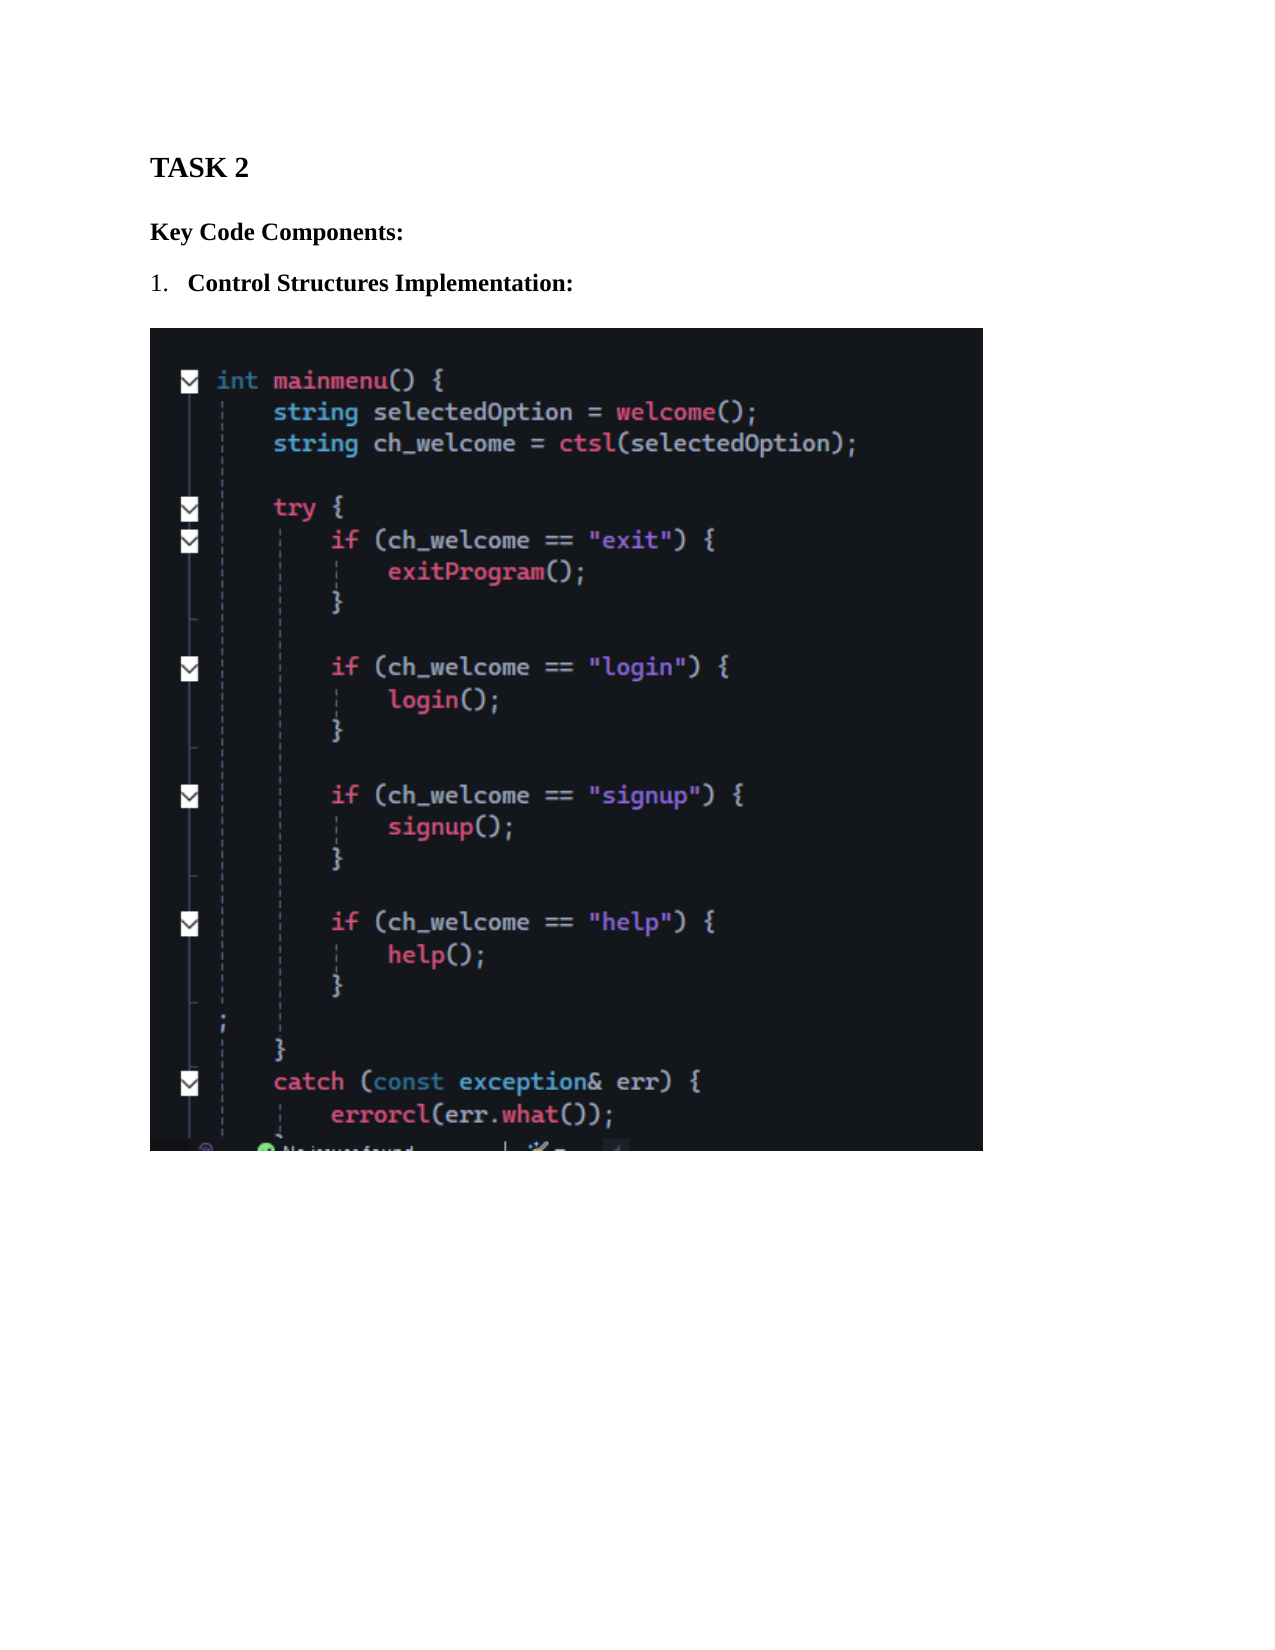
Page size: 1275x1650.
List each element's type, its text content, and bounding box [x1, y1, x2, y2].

list Control Structures Implementation: [150, 268, 1125, 297]
subtitle Key Code Components: [150, 217, 1125, 246]
picture [150, 328, 983, 1151]
subtitle TASK 2 [150, 150, 1125, 183]
